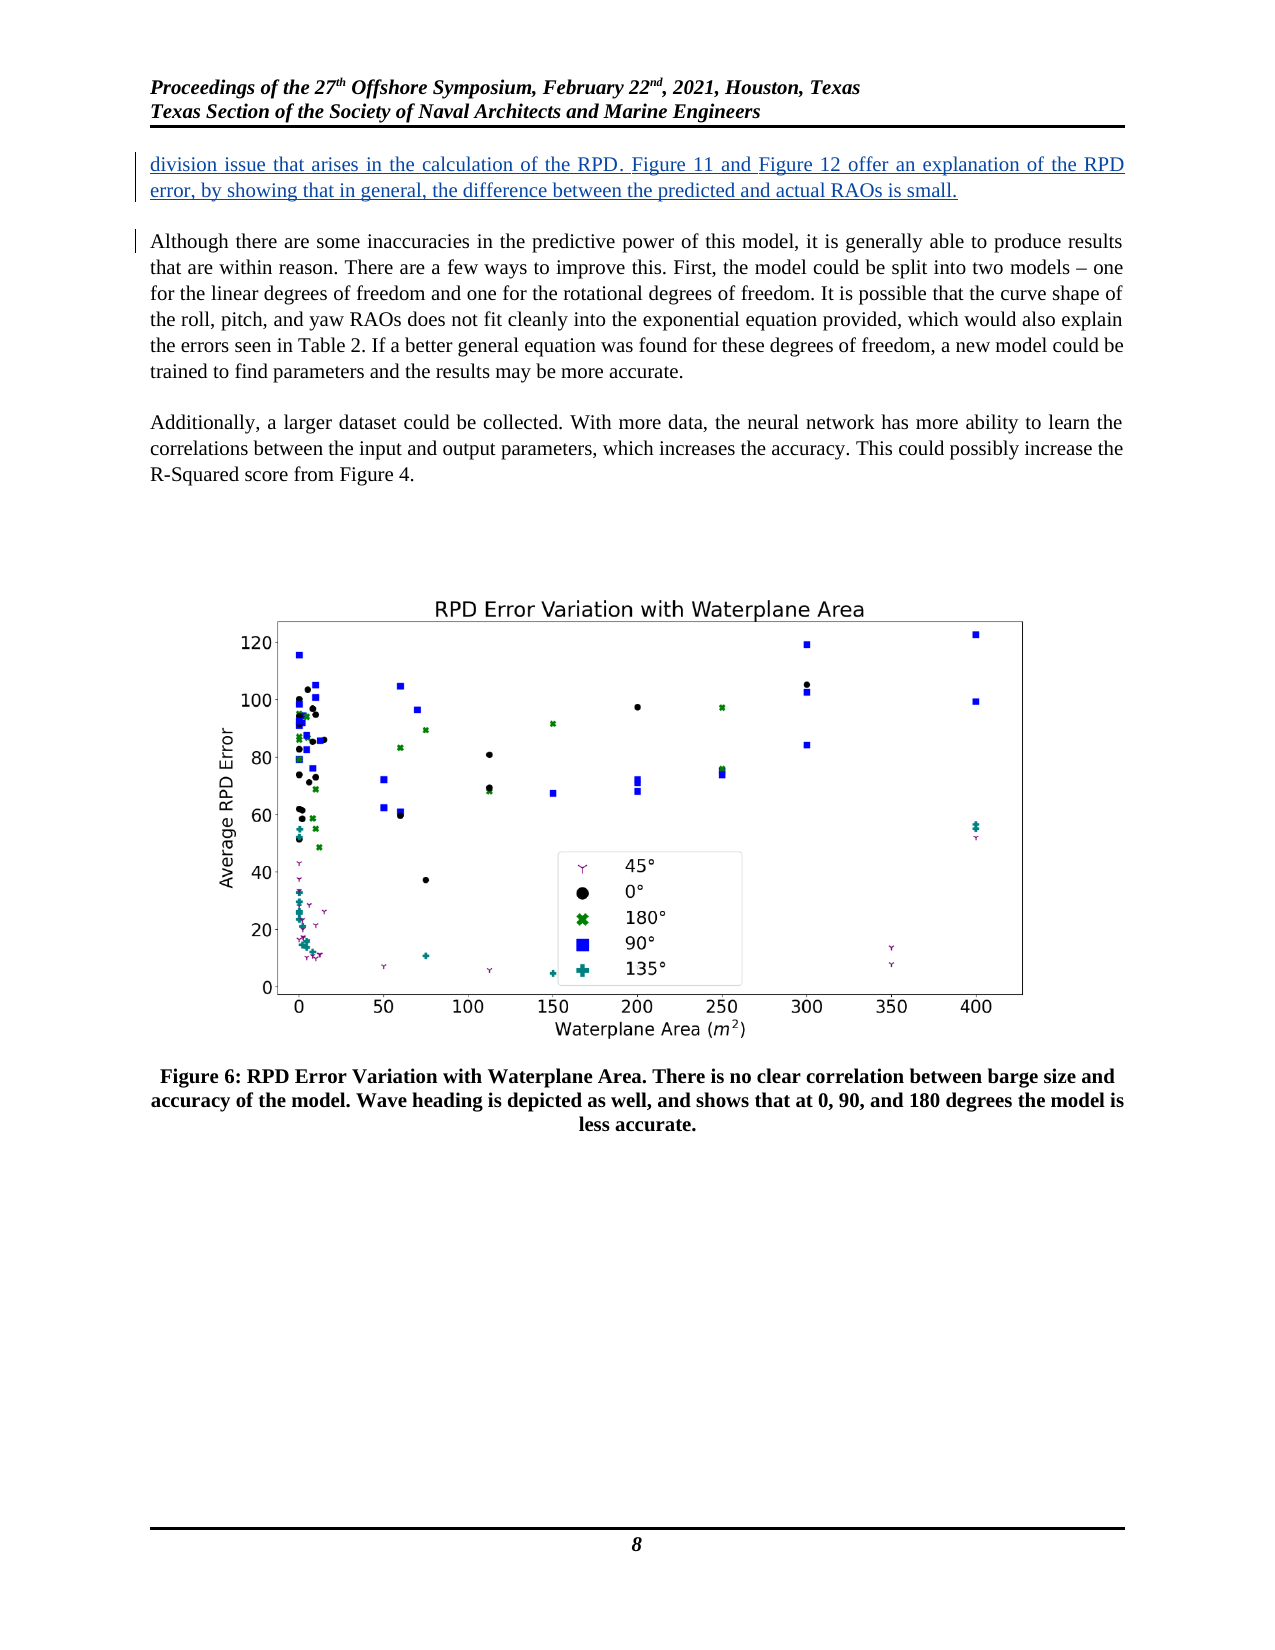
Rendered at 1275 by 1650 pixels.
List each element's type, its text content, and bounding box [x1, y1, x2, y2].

text Although there are some inaccuracies in the predictive power of this model, it is generally able to produce results that are within reason. There are a few ways to improve this. First, the model could be split into two models – one for the linear degrees of freedom and one for the rotational degrees of freedom. It is possible that the curve shape of the roll, pitch, and yaw RAOs does not fit cleanly into the exponential equation provided, which would also explain the errors seen in Table 2. If a better general equation was found for these degrees of freedom, a new model could be trained to find parameters and the results may be more accurate. [150, 229, 1125, 383]
picture [157, 563, 1118, 1047]
